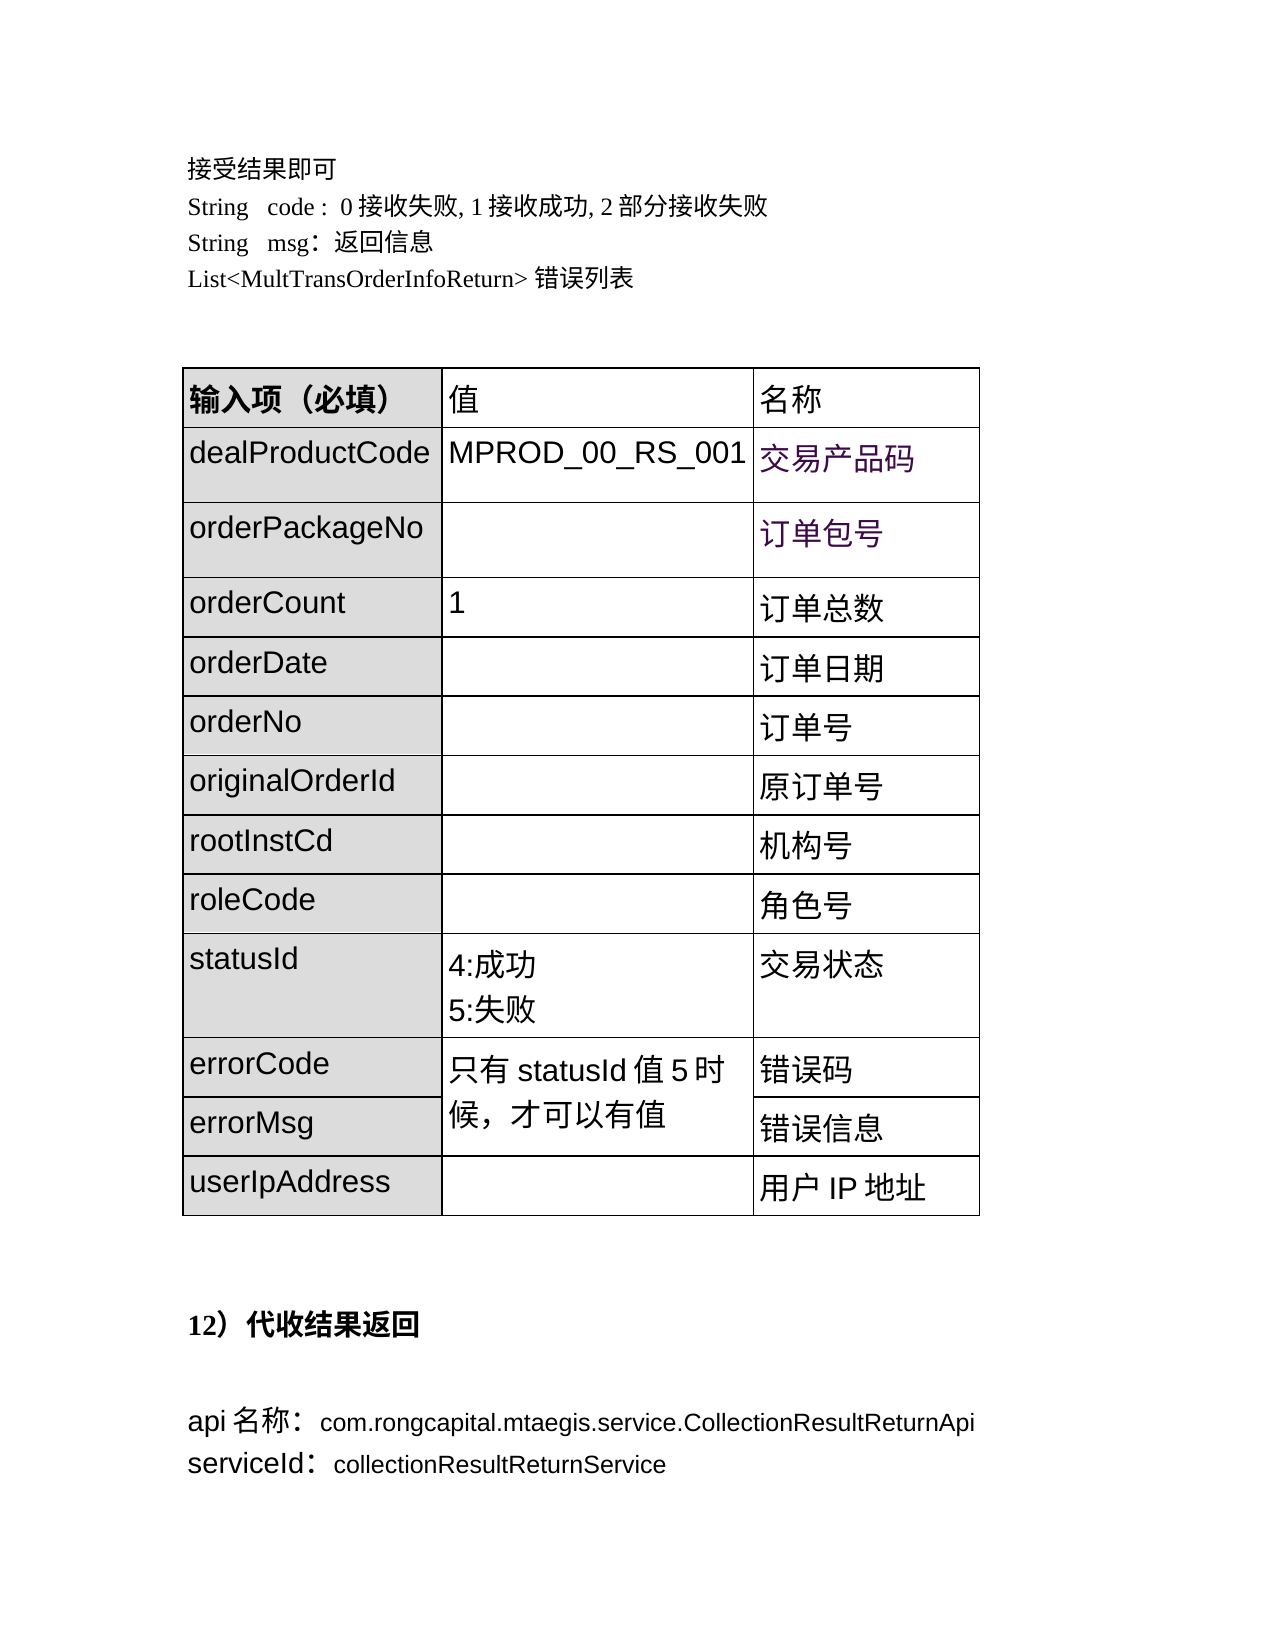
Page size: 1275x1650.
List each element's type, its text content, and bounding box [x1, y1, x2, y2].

table_header 名称 [754, 369, 979, 427]
table_cell originalOrderId [184, 756, 441, 814]
table_cell 角色号 [754, 875, 979, 932]
table_cell [443, 638, 753, 695]
text String code : 0接收失败, 1接收成功, 2部分接收失败 [187, 186, 1087, 222]
table_cell dealProductCode [184, 428, 441, 502]
table_cell 订单号 [754, 697, 979, 754]
table_cell [443, 816, 753, 873]
table_cell 交易状态 [754, 934, 979, 1037]
table_cell rootInstCd [184, 816, 441, 873]
table_cell orderDate [184, 638, 441, 695]
table_cell 1 [443, 578, 753, 636]
table_cell roleCode [184, 875, 441, 932]
text List<MultTransOrderInfoReturn> 错误列表 [187, 259, 1087, 295]
subtitle 12）代收结果返回 [187, 1302, 1087, 1344]
table_cell errorMsg [184, 1098, 441, 1155]
table_cell 原订单号 [754, 756, 979, 814]
table_cell [443, 875, 753, 932]
table_header 输入项（必填） [184, 369, 441, 427]
text String msg：返回信息 [187, 222, 1087, 259]
table_cell 交易产品码 [754, 428, 979, 502]
table_cell 错误信息 [754, 1098, 979, 1155]
table_cell 订单日期 [754, 638, 979, 695]
table_cell [443, 697, 753, 754]
text serviceId：collectionResultReturnService [187, 1440, 1087, 1482]
table_cell [443, 503, 753, 577]
table_cell MPROD_00_RS_001 [443, 428, 753, 502]
text api名称：com.rongcapital.mtaegis.service.CollectionResultReturnApi [187, 1398, 1087, 1440]
table_cell 订单包号 [754, 503, 979, 577]
table_header 值 [443, 369, 753, 427]
table_cell 机构号 [754, 816, 979, 873]
table_cell 用户IP地址 [754, 1157, 979, 1215]
table_cell userIpAddress [184, 1157, 441, 1215]
text 接受结果即可 [187, 150, 1087, 186]
table_cell [443, 756, 753, 814]
table_cell statusId [184, 934, 441, 1037]
table_cell 4:成功 5:失败 [443, 934, 753, 1037]
table_cell orderNo [184, 697, 441, 754]
table_cell 错误码 [754, 1038, 979, 1096]
table_cell orderPackageNo [184, 503, 441, 577]
table_cell errorCode [184, 1038, 441, 1096]
table_cell [443, 1157, 753, 1215]
table_cell 订单总数 [754, 578, 979, 636]
table_cell 只有 statusId值5时候，才可以有值 [443, 1038, 753, 1155]
table_cell orderCount [184, 578, 441, 636]
